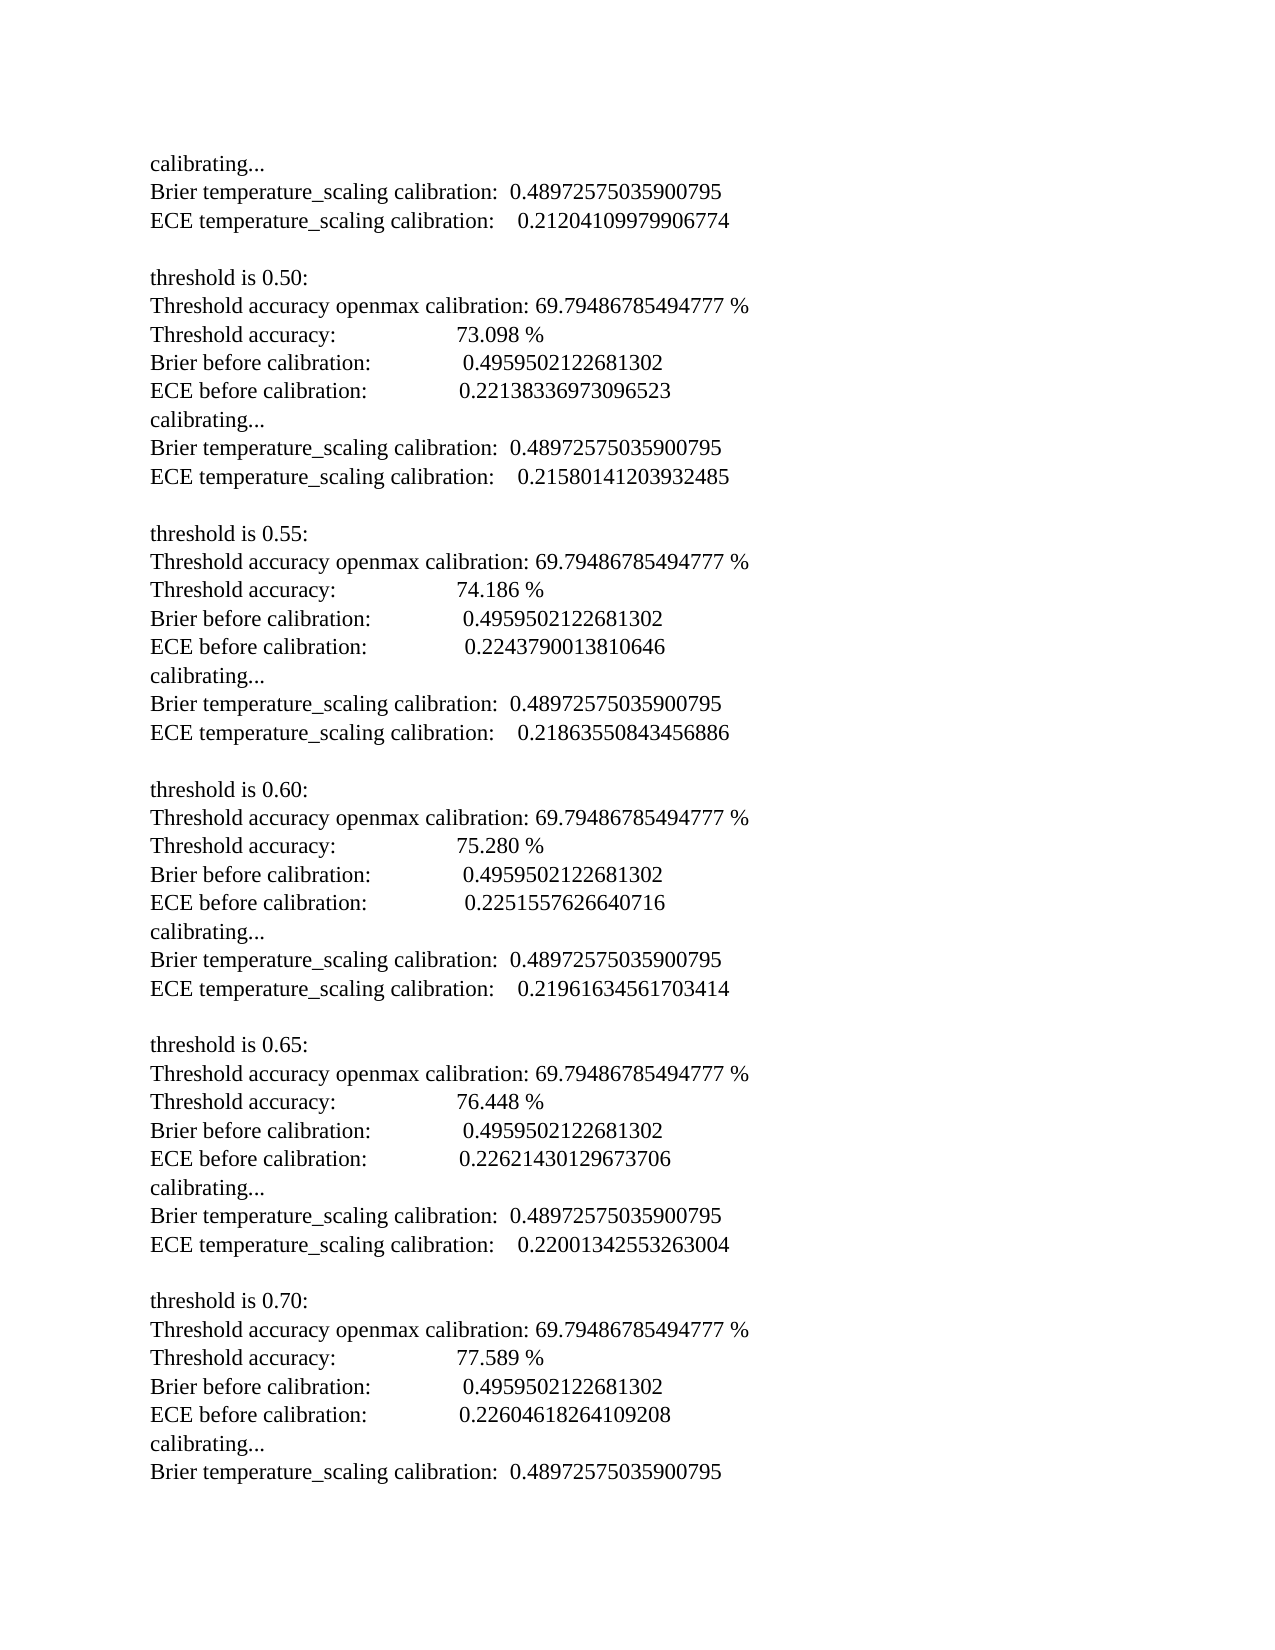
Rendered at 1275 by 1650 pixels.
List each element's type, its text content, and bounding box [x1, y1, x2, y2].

text ECE before calibration: 0.22604618264109208 [150, 1401, 1125, 1428]
text Brier before calibration: 0.4959502122681302 [150, 1373, 1125, 1399]
text calibrating... [150, 1430, 1125, 1456]
text Brier temperature_scaling calibration: 0.48972575035900795 [150, 1458, 1125, 1484]
text Threshold accuracy: 76.448 % [150, 1088, 1125, 1115]
text ECE before calibration: 0.2243790013810646 [150, 633, 1125, 660]
text Brier temperature_scaling calibration: 0.48972575035900795 [150, 1202, 1125, 1228]
text Threshold accuracy openmax calibration: 69.79486785494777 % [150, 804, 1125, 830]
text Brier temperature_scaling calibration: 0.48972575035900795 [150, 690, 1125, 717]
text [150, 292, 1125, 318]
text threshold is 0.50: [150, 264, 1125, 290]
text Brier before calibration: 0.4959502122681302 [150, 861, 1125, 887]
text Threshold accuracy: 74.186 % [150, 577, 1125, 603]
text calibrating... [150, 150, 1125, 176]
text threshold is 0.70: [150, 1287, 1125, 1314]
text Threshold accuracy: 77.589 % [150, 1344, 1125, 1371]
text Threshold accuracy openmax calibration: 69.79486785494777 % [150, 1060, 1125, 1086]
text ECE temperature_scaling calibration: 0.21961634561703414 [150, 975, 1125, 1001]
text Threshold accuracy openmax calibration: 69.79486785494777 % [150, 1316, 1125, 1342]
text ECE temperature_scaling calibration: 0.21580141203932485 [150, 463, 1125, 489]
text Brier before calibration: 0.4959502122681302 [150, 605, 1125, 631]
text calibrating... [150, 918, 1125, 944]
text calibrating... [150, 662, 1125, 688]
text ECE temperature_scaling calibration: 0.21204109979906774 [150, 207, 1125, 233]
text Threshold accuracy: 73.098 % [150, 321, 1125, 347]
text ECE before calibration: 0.22138336973096523 [150, 377, 1125, 404]
text Brier temperature_scaling calibration: 0.48972575035900795 [150, 946, 1125, 973]
text Brier before calibration: 0.4959502122681302 [150, 349, 1125, 375]
text threshold is 0.55: [150, 520, 1125, 546]
text ECE before calibration: 0.2251557626640716 [150, 889, 1125, 916]
text Threshold accuracy: 75.280 % [150, 832, 1125, 859]
text calibrating... [150, 406, 1125, 432]
text Brier temperature_scaling calibration: 0.48972575035900795 [150, 434, 1125, 461]
text threshold is 0.65: [150, 1032, 1125, 1058]
text Brier temperature_scaling calibration: 0.48972575035900795 [150, 178, 1125, 205]
text Brier before calibration: 0.4959502122681302 [150, 1117, 1125, 1143]
text ECE temperature_scaling calibration: 0.22001342553263004 [150, 1231, 1125, 1257]
text ECE temperature_scaling calibration: 0.21863550843456886 [150, 719, 1125, 745]
text threshold is 0.60: [150, 776, 1125, 802]
text Threshold accuracy openmax calibration: 69.79486785494777 % [150, 548, 1125, 574]
text ECE before calibration: 0.22621430129673706 [150, 1145, 1125, 1172]
text calibrating... [150, 1174, 1125, 1200]
